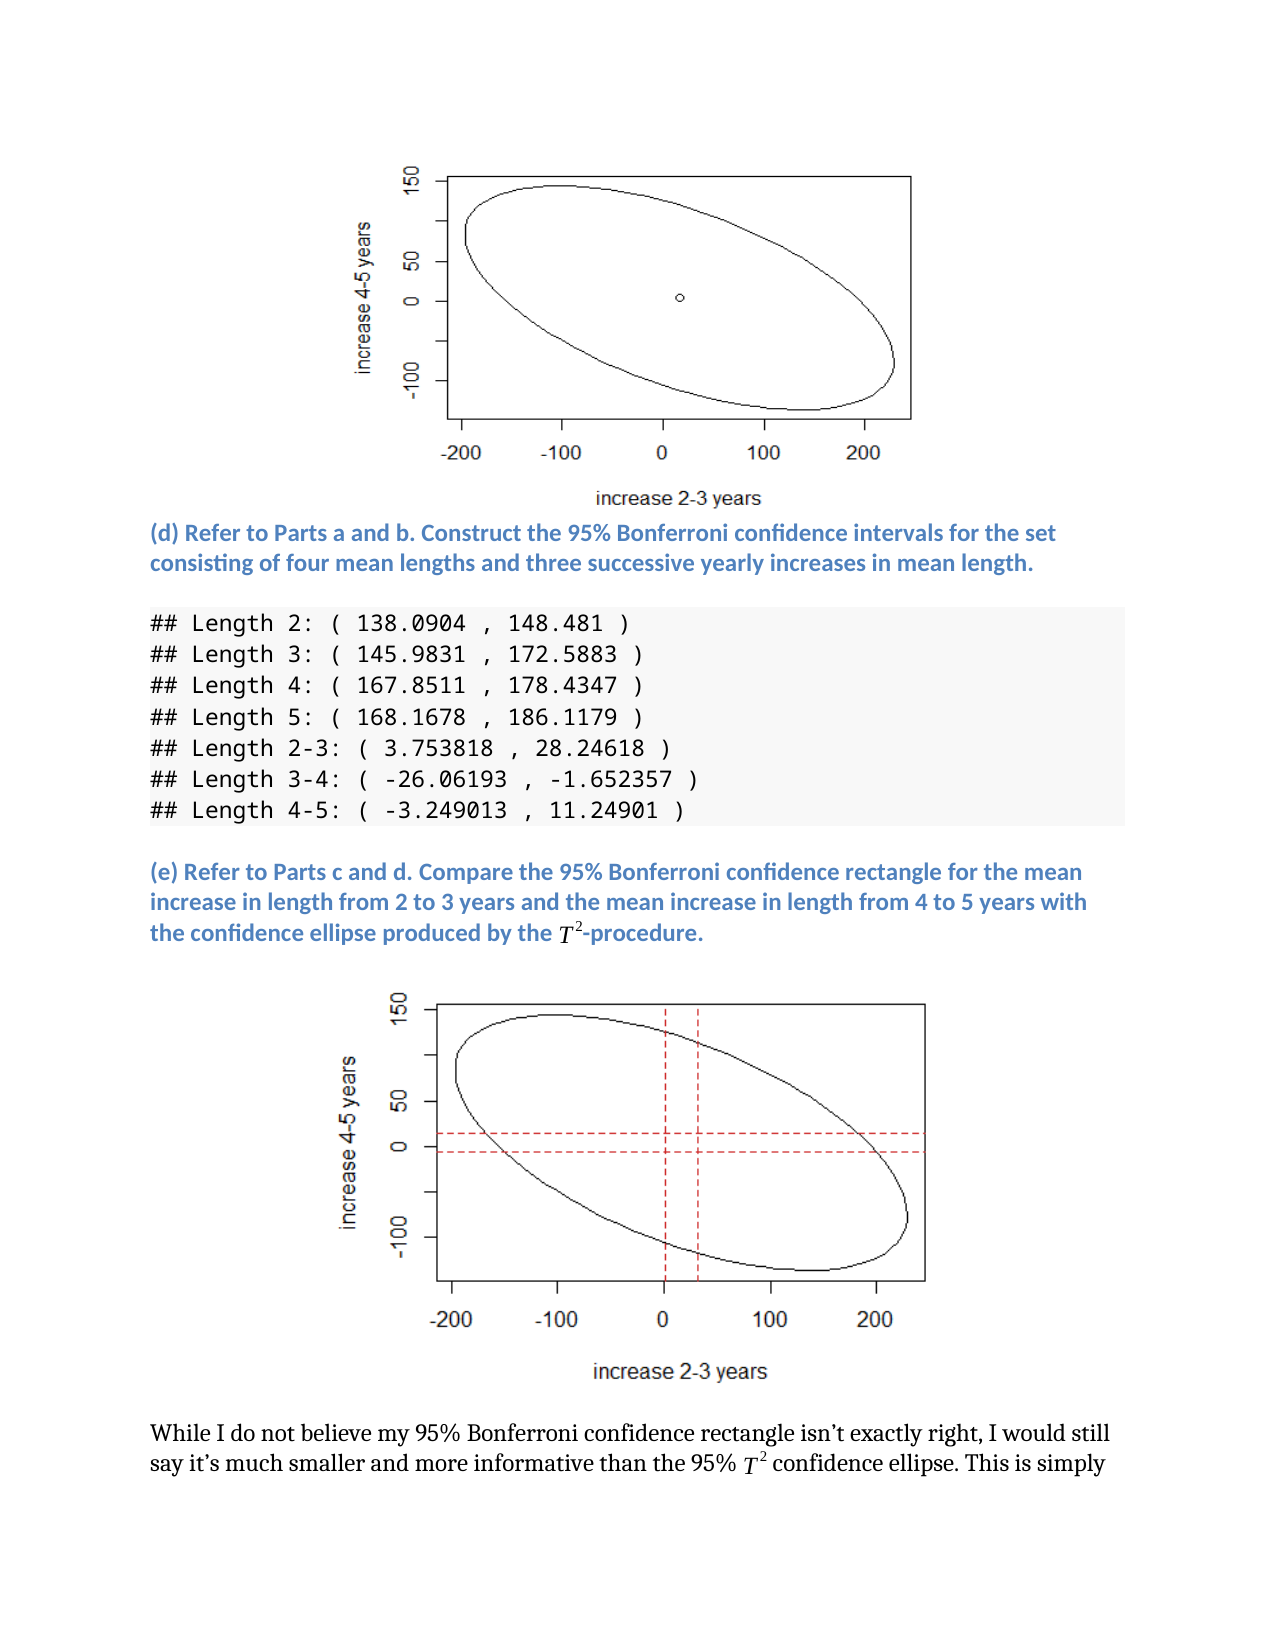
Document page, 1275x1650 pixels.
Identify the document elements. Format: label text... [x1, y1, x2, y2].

text ## Length 4: ( 167.8511 , 178.4347 ) [150, 669, 1125, 701]
picture [332, 977, 944, 1391]
text ## Length 2-3: ( 3.753818 , 28.24618 ) [150, 732, 1125, 763]
text ## Length 3-4: ( -26.06193 , -1.652357 ) [150, 763, 1125, 794]
picture [347, 150, 928, 517]
text ## Length 5: ( 168.1678 , 186.1179 ) [150, 701, 1125, 732]
text ## Length 2: ( 138.0904 , 148.481 ) [150, 607, 1125, 638]
subtitle (e) Refer to Parts c and d. Compare the 95% Bonferroni confidence rectangle for the mean increase in length from 2 to 3 years and the mean increase in length from 4 to 5 years with the confidence ellipse produced by the -procedure. [150, 856, 1125, 948]
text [150, 1419, 1125, 1479]
subtitle (d) Refer to Parts a and b. Construct the 95% Bonferroni confidence intervals for the set consisting of four mean lengths and three successive yearly increases in mean length. [150, 517, 1125, 578]
text ## Length 3: ( 145.9831 , 172.5883 ) [150, 638, 1125, 669]
text ## Length 4-5: ( -3.249013 , 11.24901 ) [150, 794, 1125, 826]
